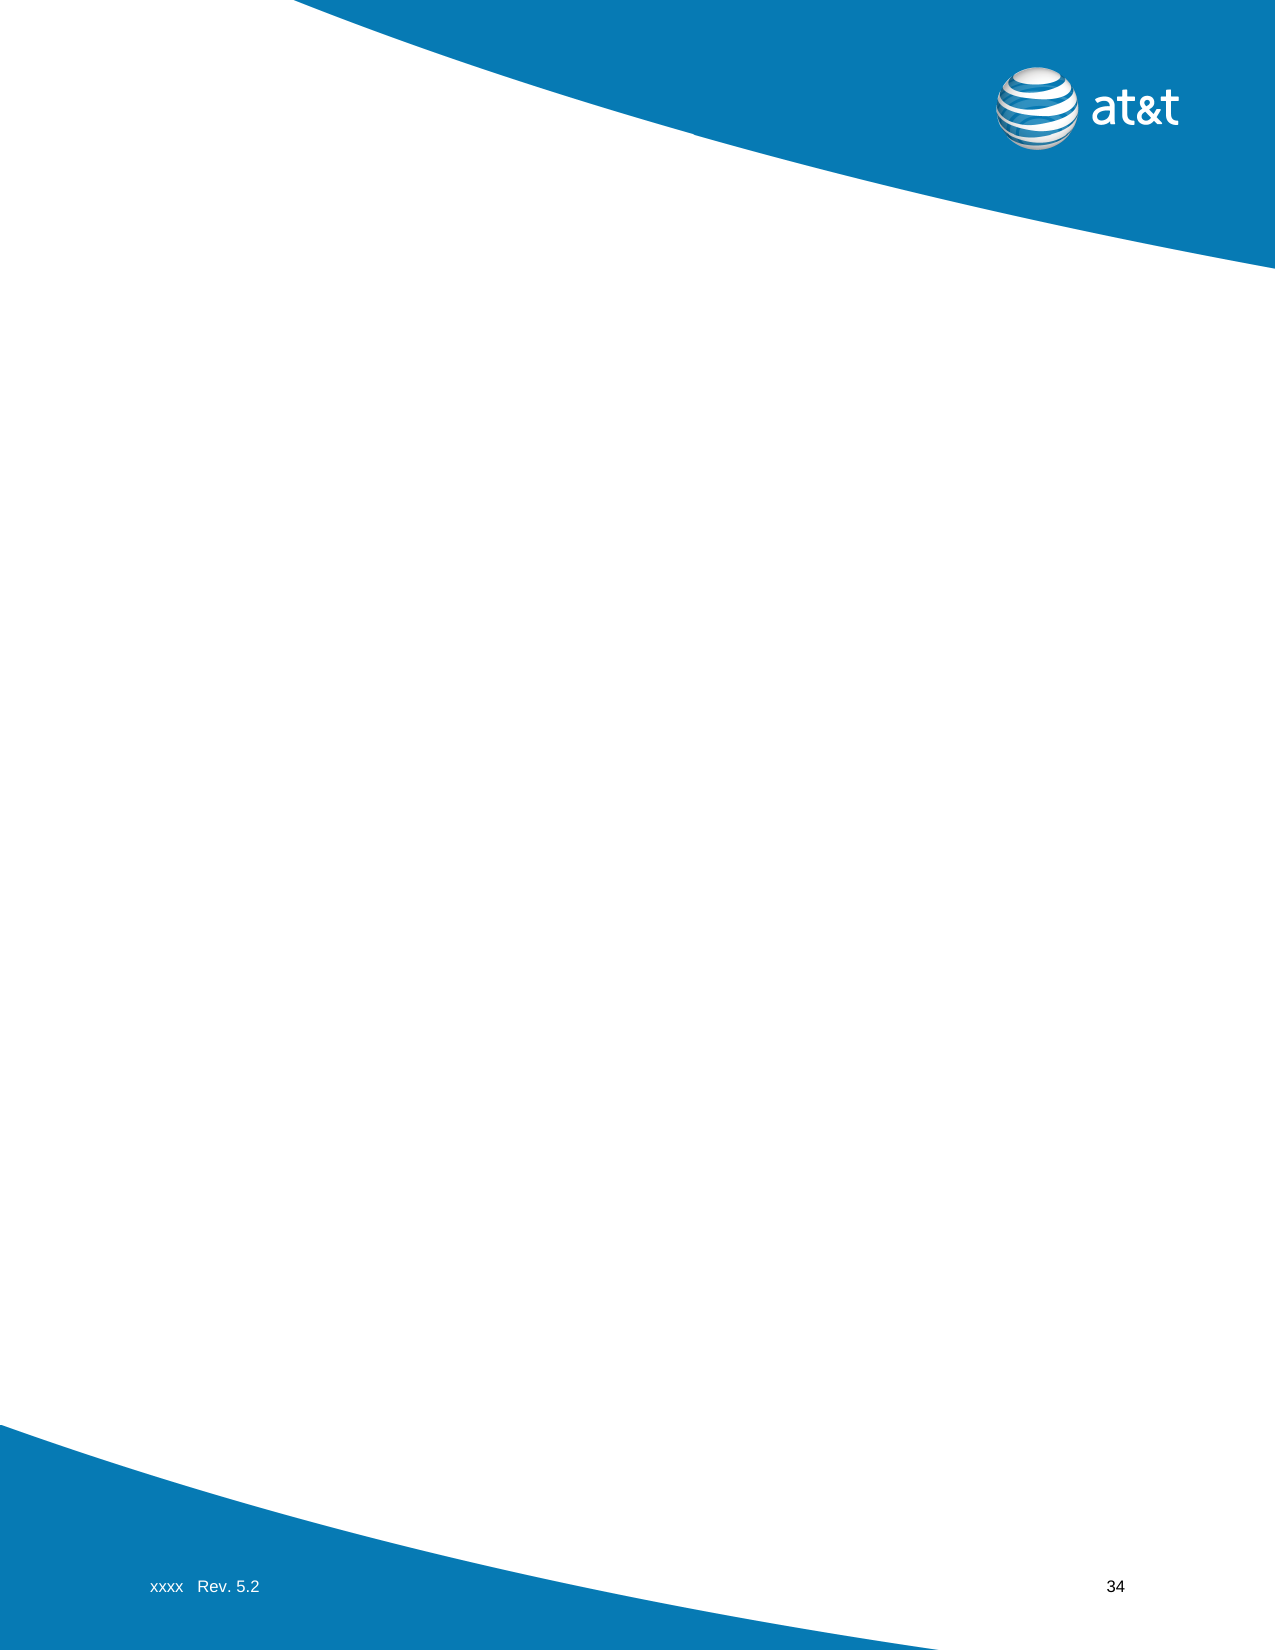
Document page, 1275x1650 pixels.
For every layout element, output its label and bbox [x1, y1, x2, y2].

picture [1138, 96, 1161, 124]
picture [1093, 97, 1114, 124]
picture [997, 68, 1078, 149]
picture [1118, 90, 1134, 124]
picture [1161, 90, 1178, 124]
picture [5, 1425, 971, 1650]
picture [292, 0, 1270, 269]
